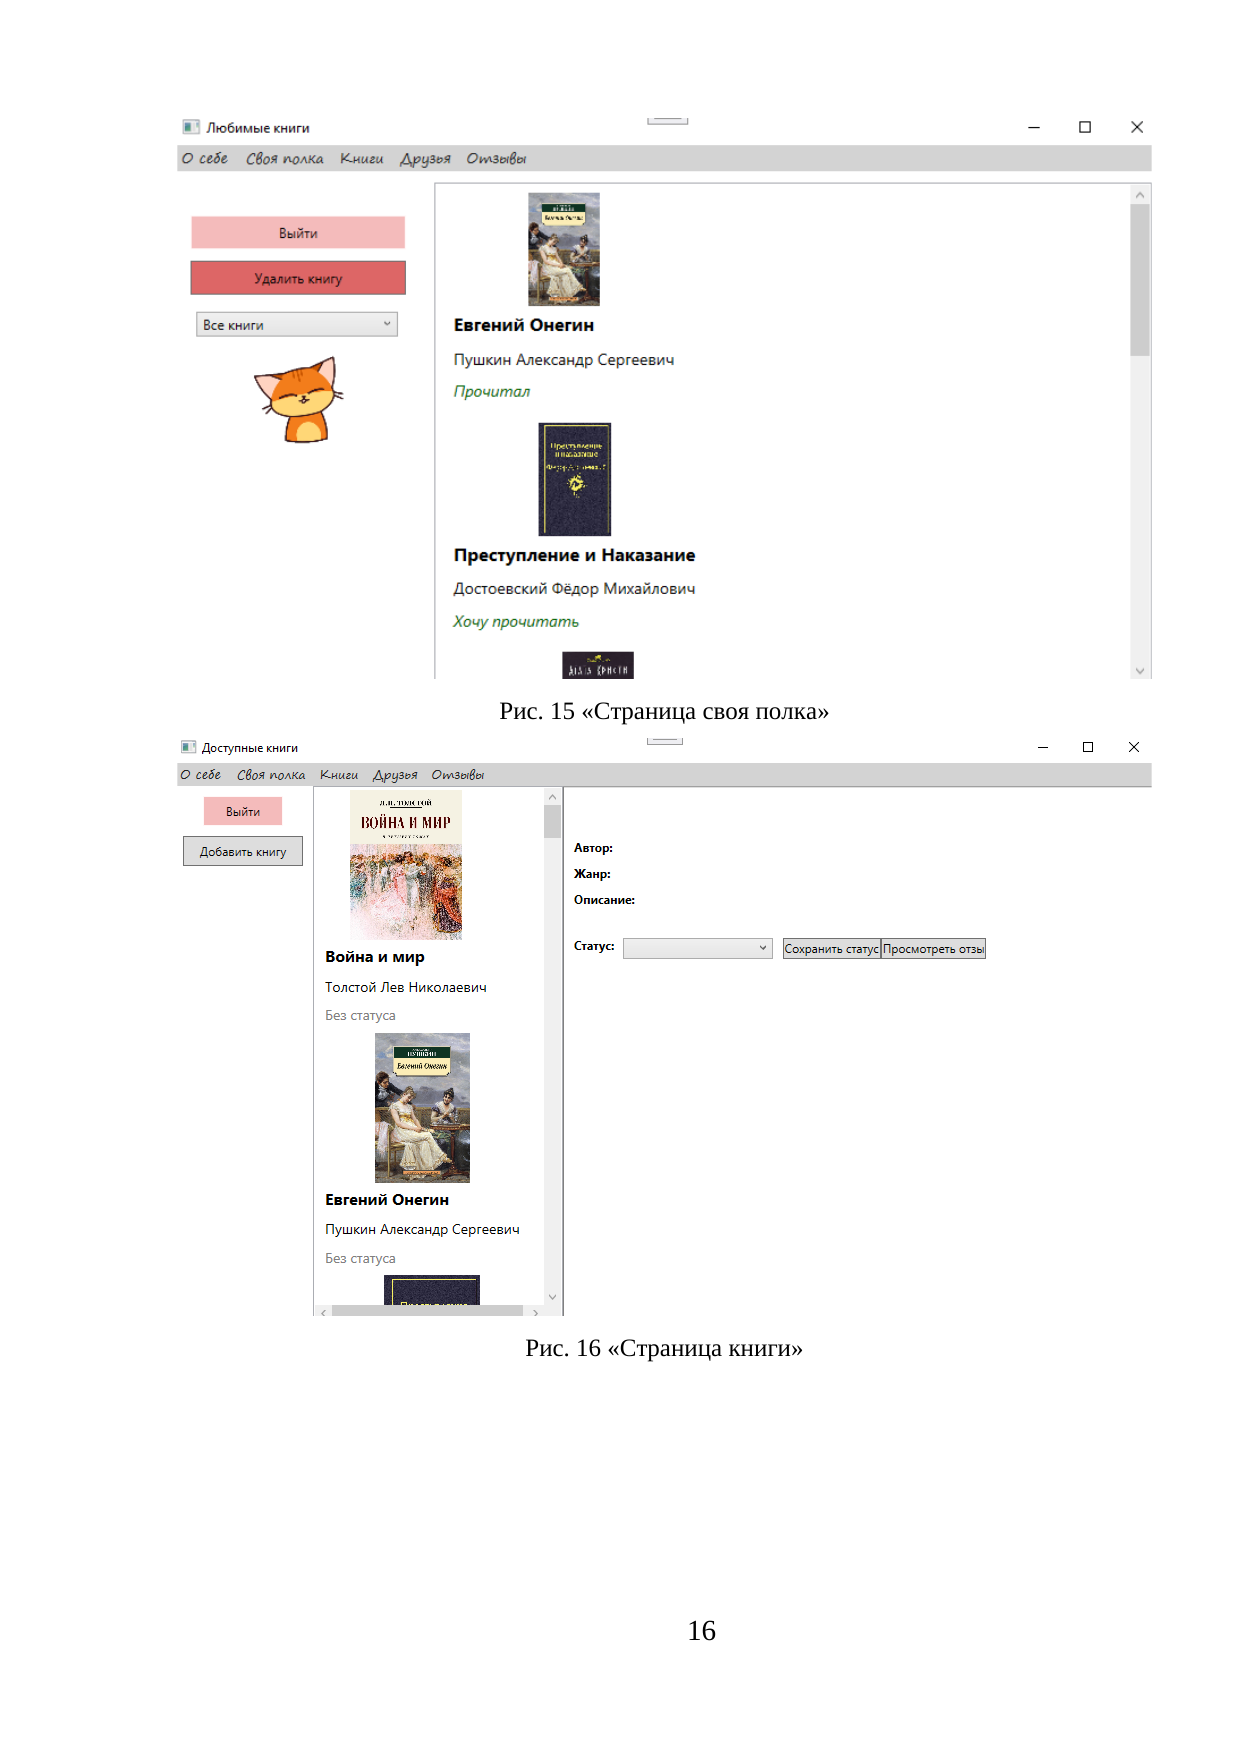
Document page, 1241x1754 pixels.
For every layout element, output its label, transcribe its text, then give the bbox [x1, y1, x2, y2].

text Рис. 15 «Страница своя полка» [177, 696, 1152, 724]
picture [177, 738, 1152, 1316]
picture [177, 118, 1152, 679]
text Рис. 16 «Страница книги» [177, 1333, 1152, 1362]
